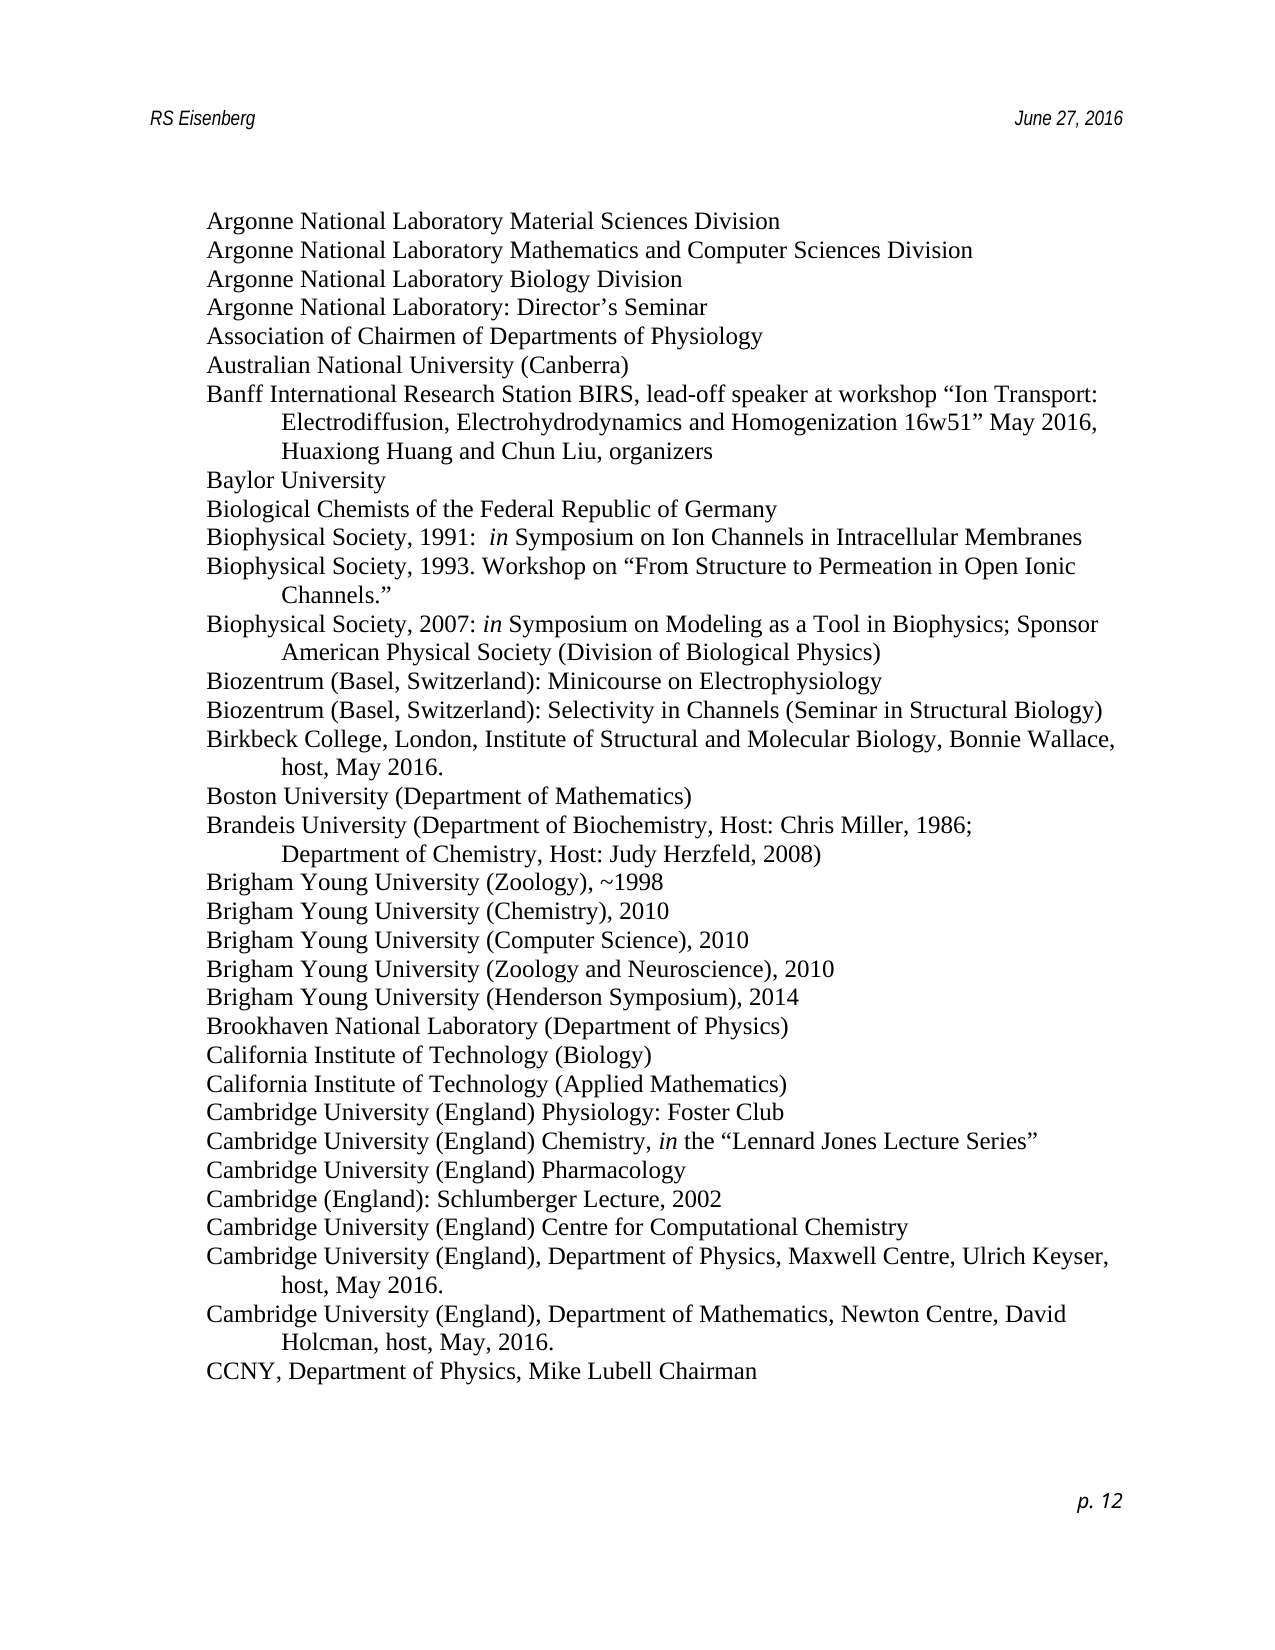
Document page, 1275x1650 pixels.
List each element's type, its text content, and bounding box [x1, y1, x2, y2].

text Biophysical Society, 2007: in Symposium on Modeling as a Tool in Biophysics; Sponsor American Physical Society (Division of Biological Physics) [206, 609, 1125, 666]
text Brigham Young University (Zoology and Neuroscience), 2010 [206, 954, 1125, 982]
text California Institute of Technology (Applied Mathematics) [206, 1069, 1125, 1097]
text Biozentrum (Basel, Switzerland): Minicourse on Electrophysiology [206, 666, 1125, 695]
text Biophysical Society, 1993. Workshop on “From Structure to Permeation in Open Ionic Channels.” [206, 551, 1125, 609]
text CCNY, Department of Physics, Mike Lubell Chairman [206, 1356, 1125, 1385]
text Argonne National Laboratory Mathematics and Computer Sciences Division [206, 235, 1125, 264]
text Brigham Young University (Computer Science), 2010 [206, 925, 1125, 954]
text Cambridge University (England) Physiology: Foster Club [206, 1097, 1125, 1126]
text Baylor University [206, 465, 1125, 494]
text Boston University (Department of Mathematics) [206, 781, 1125, 810]
text Cambridge University (England) Chemistry, in the “Lennard Jones Lecture Series” [206, 1126, 1125, 1155]
text California Institute of Technology (Biology) [206, 1040, 1125, 1069]
text Brookhaven National Laboratory (Department of Physics) [206, 1011, 1125, 1040]
text Biozentrum (Basel, Switzerland): Selectivity in Channels (Seminar in Structural Biology) [206, 695, 1125, 724]
text Cambridge University (England) Pharmacology [206, 1155, 1125, 1184]
text Brigham Young University (Henderson Symposium), 2014 [206, 982, 1125, 1011]
text Brigham Young University (Zoology), ~1998 [206, 867, 1125, 896]
text Banff International Research Station BIRS, lead-off speaker at workshop “Ion Transport: Electrodiffusion, Electrohydrodynamics and Homogenization 16w51” May 2016, Huaxiong Huang and Chun Liu, organizers [206, 379, 1125, 465]
text Biophysical Society, 1991: in Symposium on Ion Channels in Intracellular Membranes [206, 522, 1125, 551]
text Cambridge University (England) Centre for Computational Chemistry [206, 1212, 1125, 1241]
text Association of Chairmen of Departments of Physiology [206, 321, 1125, 350]
text Argonne National Laboratory Biology Division [206, 264, 1125, 292]
text Cambridge (England): Schlumberger Lecture, 2002 [206, 1184, 1125, 1212]
text Australian National University (Canberra) [206, 350, 1125, 379]
text Argonne National Laboratory Material Sciences Division [206, 206, 1125, 235]
text Argonne National Laboratory: Director’s Seminar [206, 292, 1125, 321]
text Cambridge University (England), Department of Mathematics, Newton Centre, David Holcman, host, May, 2016. [206, 1299, 1125, 1356]
text Birkbeck College, London, Institute of Structural and Molecular Biology, Bonnie Wallace, host, May 2016. [206, 724, 1125, 781]
text Brigham Young University (Chemistry), 2010 [206, 896, 1125, 925]
text Brandeis University (Department of Biochemistry, Host: Chris Miller, 1986; Department of Chemistry, Host: Judy Herzfeld, 2008) [206, 810, 1125, 867]
text Cambridge University (England), Department of Physics, Maxwell Centre, Ulrich Keyser, host, May 2016. [206, 1241, 1125, 1299]
text Biological Chemists of the Federal Republic of Germany [206, 494, 1125, 522]
